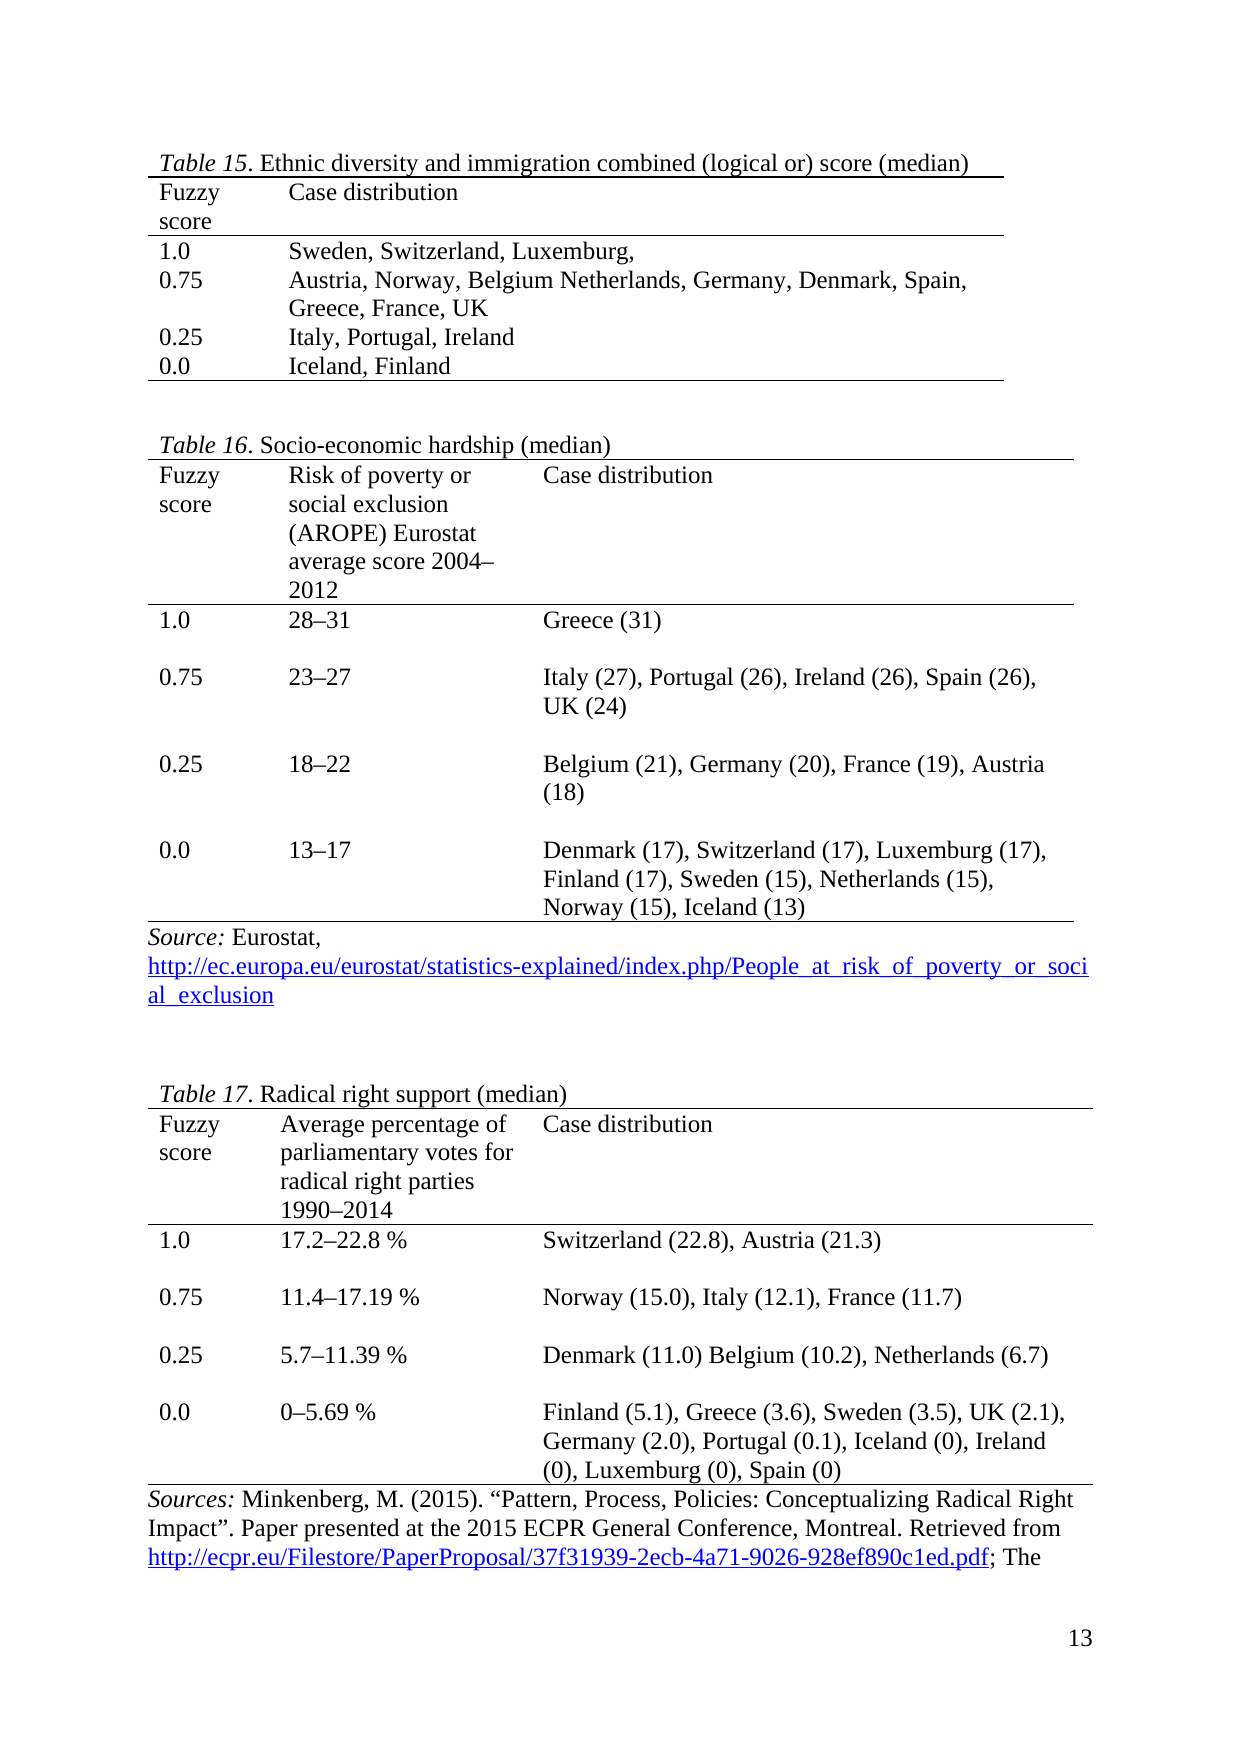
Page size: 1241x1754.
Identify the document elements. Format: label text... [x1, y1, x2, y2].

table_cell 13–17 [277, 835, 532, 921]
table_cell Risk of poverty or social exclusion (AROPE) Eurostat average score 2004–2012 [277, 460, 532, 604]
table_header Table 16. Socio-economic hardship (median) [148, 430, 1074, 459]
table_cell 0.25 [148, 1340, 269, 1397]
table_header Table 17. Radical right support (median) [148, 1079, 1093, 1108]
table_cell Average percentage of parliamentary votes for radical right parties 1990–2014 [269, 1109, 531, 1224]
table_cell 28–31 [277, 605, 532, 662]
table_cell Fuzzy score [148, 460, 277, 604]
table_cell Denmark (17), Switzerland (17), Luxemburg (17), Finland (17), Sweden (15), Netherlands (15), Norway (15), Iceland (13) [532, 835, 1074, 921]
table_cell Finland (5.1), Greece (3.6), Sweden (3.5), UK (2.1), Germany (2.0), Portugal (0.1), Iceland (0), Ireland (0), Luxemburg (0), Spain (0) [531, 1397, 1093, 1483]
table_cell Greece (31) [532, 605, 1074, 662]
table_cell 0.75 [148, 265, 277, 322]
table_cell Denmark (11.0) Belgium (10.2), Netherlands (6.7) [531, 1340, 1093, 1397]
table_cell 23–27 [277, 663, 532, 749]
text Source: Eurostat, http://ec.europa.eu/eurostat/statistics-explained/index.php/People_at_risk_of_poverty_or_social_exclusion [148, 922, 1093, 1008]
table_cell 0.25 [148, 749, 277, 835]
table_cell 0.0 [148, 351, 277, 380]
table_cell Fuzzy score [148, 1109, 269, 1224]
table_cell 17.2–22.8 % [269, 1225, 531, 1282]
table_cell Austria, Norway, Belgium Netherlands, Germany, Denmark, Spain, Greece, France, UK [277, 265, 1004, 322]
table_cell Case distribution [532, 460, 1074, 604]
table_cell Sweden, Switzerland, Luxemburg, [277, 236, 1004, 265]
table_cell Fuzzy score [148, 178, 277, 235]
table_cell 1.0 [148, 236, 277, 265]
table_header Table 15. Ethnic diversity and immigration combined (logical or) score (median) [148, 148, 1004, 176]
table_cell 11.4–17.19 % [269, 1282, 531, 1340]
table_cell 5.7–11.39 % [269, 1340, 531, 1397]
table_cell Norway (15.0), Italy (12.1), France (11.7) [531, 1282, 1093, 1340]
table_cell 1.0 [148, 1225, 269, 1282]
table_cell Italy, Portugal, Ireland [277, 322, 1004, 351]
table_cell Belgium (21), Germany (20), France (19), Austria (18) [532, 749, 1074, 835]
table_cell 0.75 [148, 1282, 269, 1340]
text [148, 1485, 1093, 1571]
table_cell Switzerland (22.8), Austria (21.3) [531, 1225, 1093, 1282]
table_cell 0–5.69 % [269, 1397, 531, 1483]
table_cell Iceland, Finland [277, 351, 1004, 380]
table_cell 18–22 [277, 749, 532, 835]
table_cell 0.75 [148, 663, 277, 749]
table_cell 0.0 [148, 835, 277, 921]
table_cell Case distribution [277, 178, 1004, 235]
table_cell Italy (27), Portugal (26), Ireland (26), Spain (26), UK (24) [532, 663, 1074, 749]
table_cell 1.0 [148, 605, 277, 662]
table_cell 0.0 [148, 1397, 269, 1483]
table_cell 0.25 [148, 322, 277, 351]
table_cell Case distribution [531, 1109, 1093, 1224]
